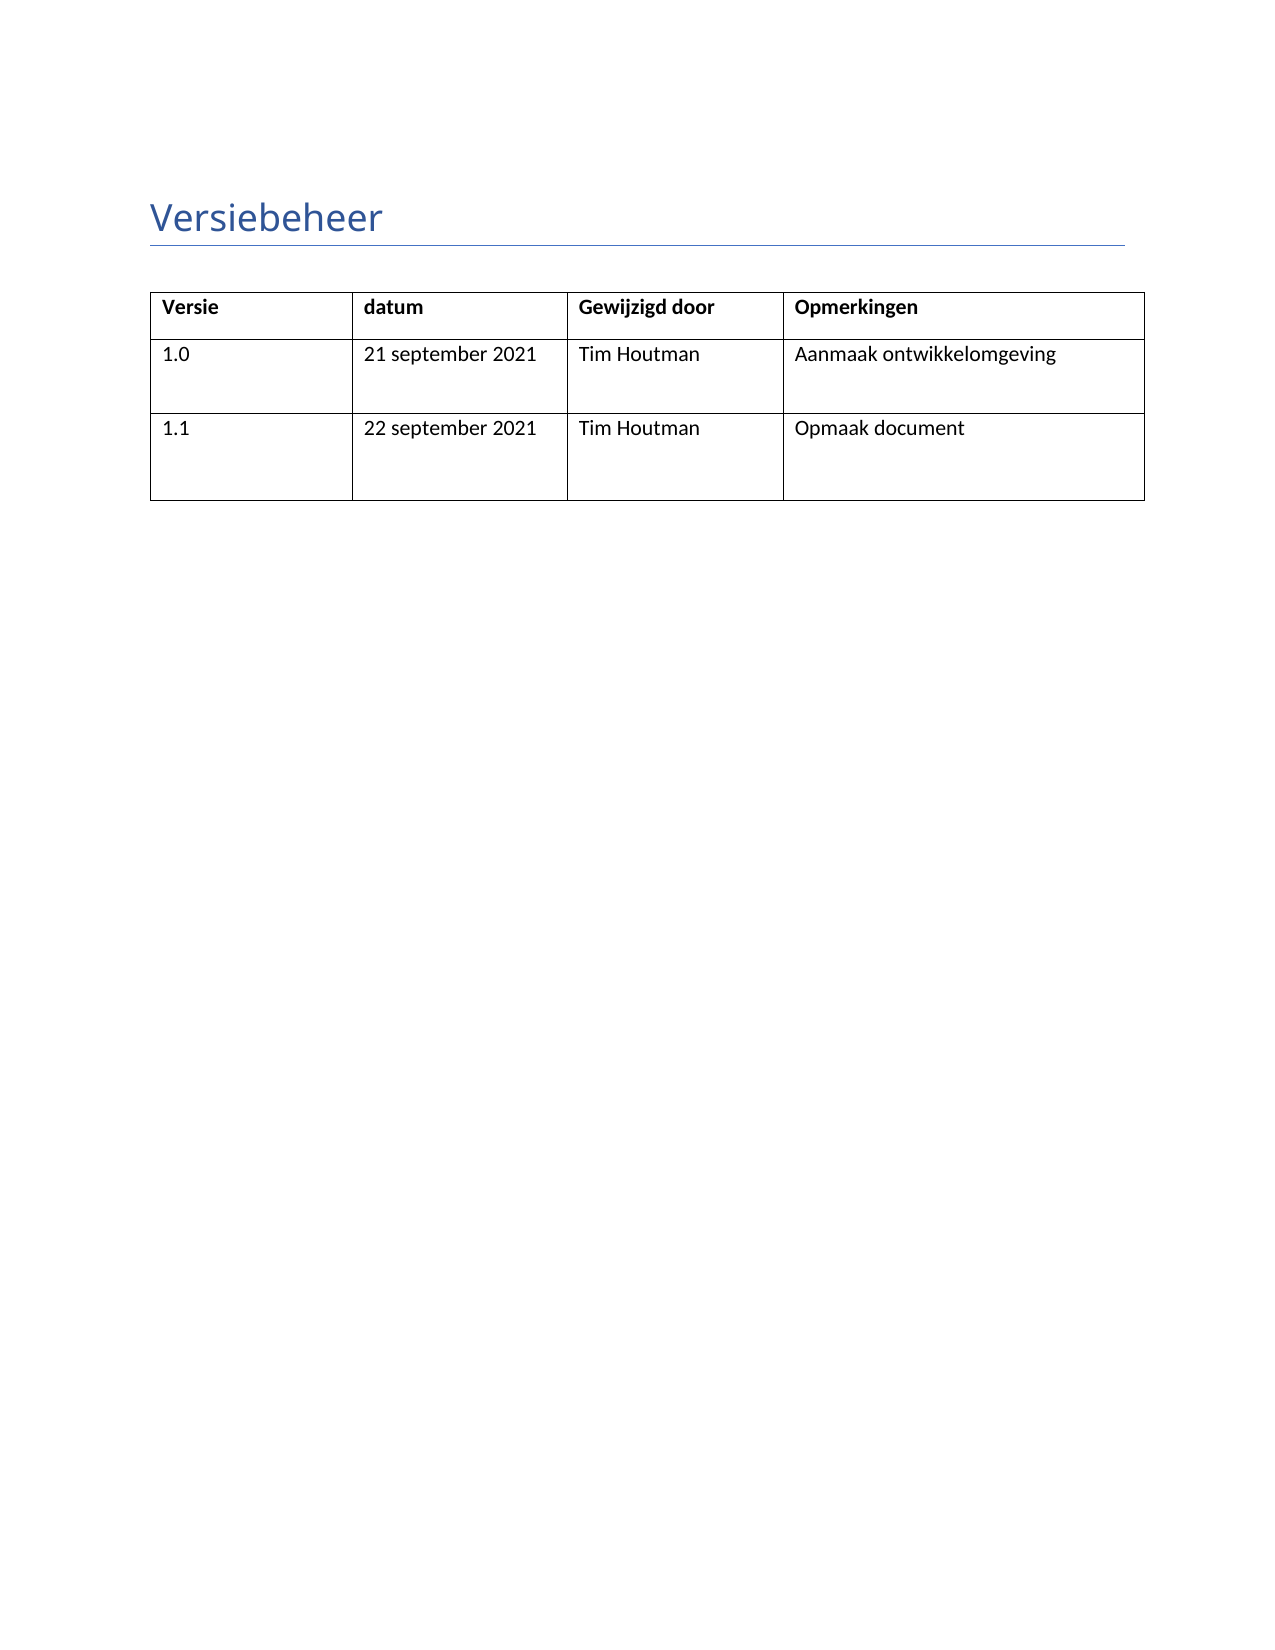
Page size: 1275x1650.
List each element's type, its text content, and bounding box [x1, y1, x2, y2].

subtitle Versiebeheer [150, 192, 1125, 245]
table_cell Opmaak document [784, 414, 1144, 500]
table_header Opmerkingen [784, 293, 1144, 339]
table_cell 1.1 [151, 414, 352, 500]
table_cell 21 september 2021 [353, 340, 567, 413]
table_header datum [353, 293, 567, 339]
table_cell Tim Houtman [568, 414, 783, 500]
table_cell Aanmaak ontwikkelomgeving [784, 340, 1144, 413]
table_cell Tim Houtman [568, 340, 783, 413]
table_header Versie [151, 293, 352, 339]
table_cell 1.0 [151, 340, 352, 413]
table_header Gewijzigd door [568, 293, 783, 339]
table_cell 22 september 2021 [353, 414, 567, 500]
